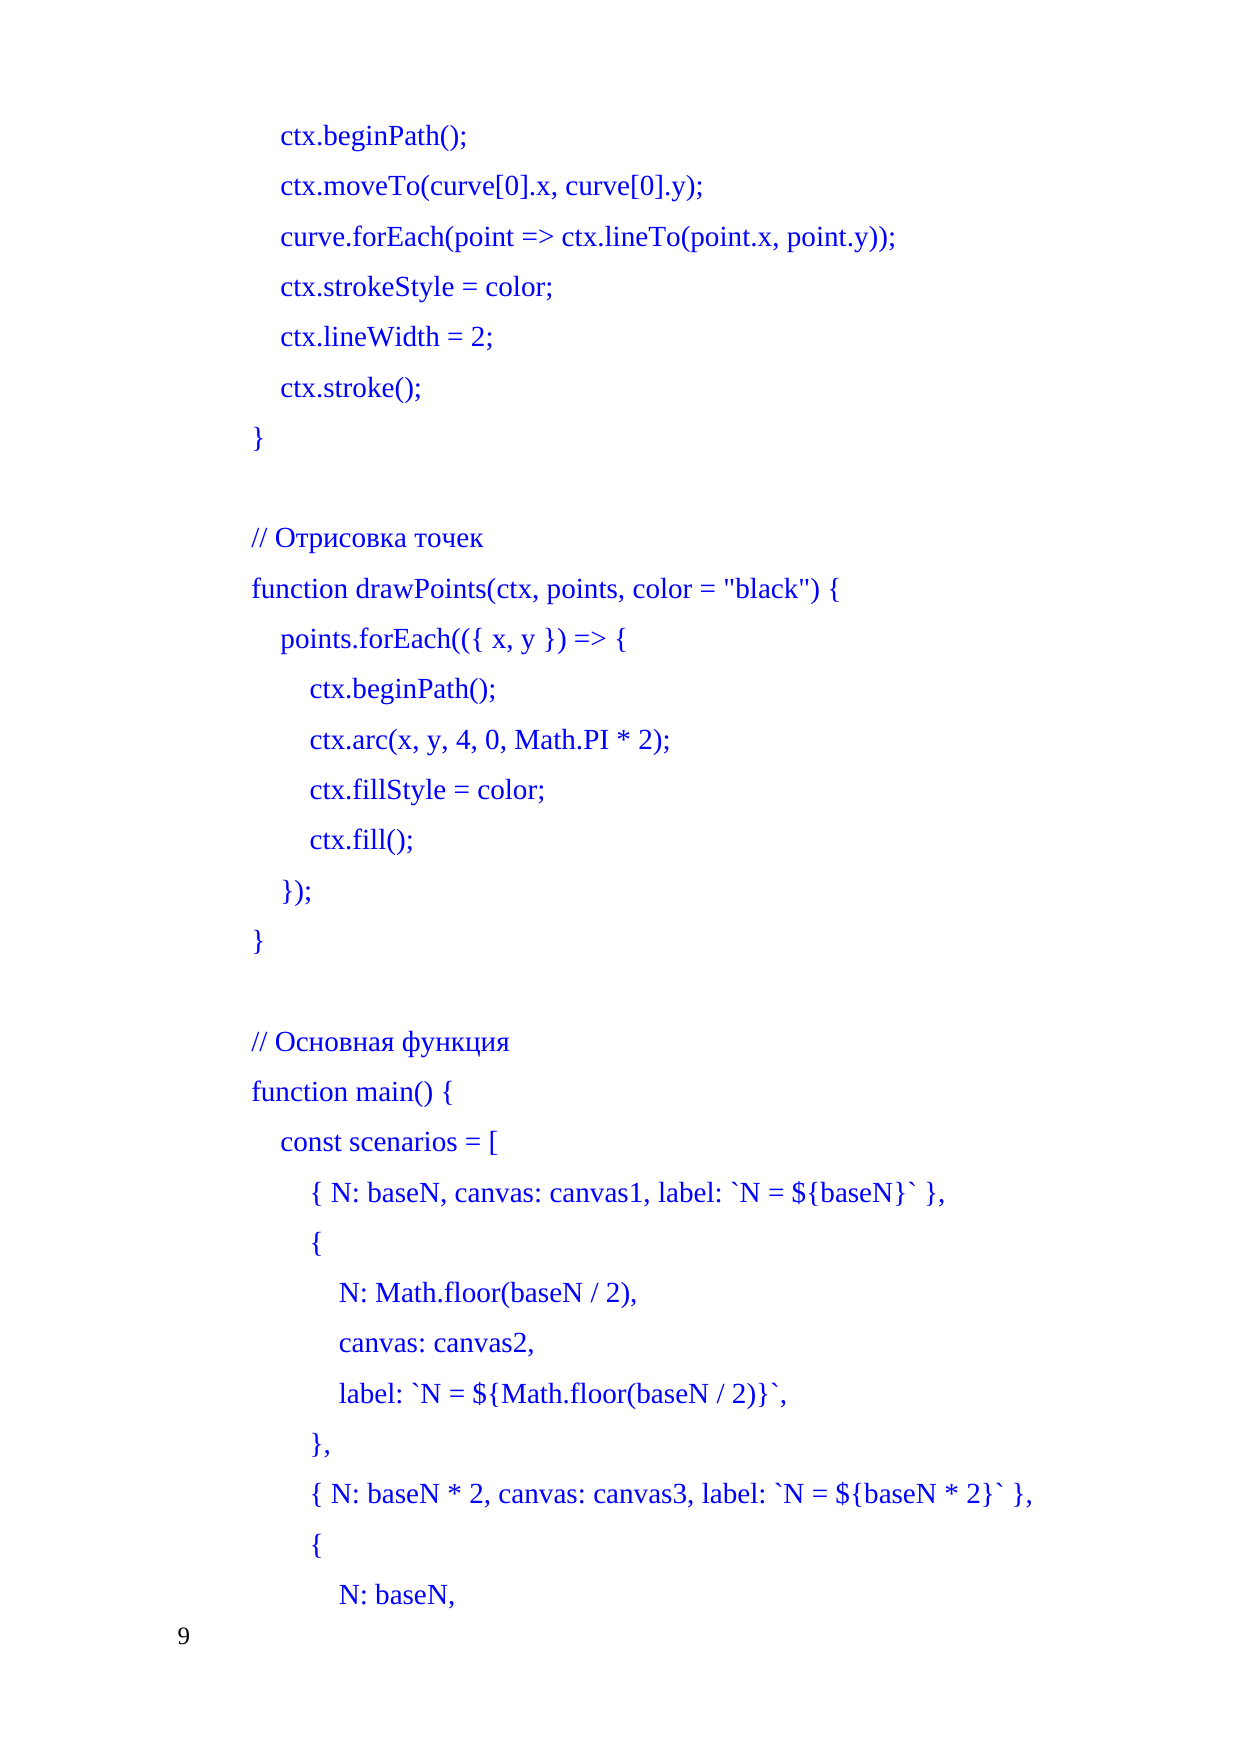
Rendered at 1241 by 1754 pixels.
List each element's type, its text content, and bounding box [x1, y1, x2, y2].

text { N: baseN * 2, canvas: canvas3, label: `N = ${baseN * 2}` }, [177, 1477, 1152, 1510]
text curve.forEach(point => ctx.lineTo(point.x, point.y)); [177, 219, 1152, 252]
text ctx.fill(); [177, 822, 1152, 856]
text } [177, 923, 1152, 957]
text ctx.moveTo(curve[0].x, curve[0].y); [177, 168, 1152, 202]
text { N: baseN, canvas: canvas1, label: `N = ${baseN}` }, [177, 1175, 1152, 1208]
text N: baseN, [177, 1577, 1152, 1611]
text { [177, 1527, 1152, 1560]
text ctx.strokeStyle = color; [177, 269, 1152, 303]
text } [177, 420, 1152, 453]
text ctx.stroke(); [177, 370, 1152, 403]
text ctx.arc(x, y, 4, 0, Math.PI * 2); [177, 722, 1152, 755]
text ctx.beginPath(); [177, 118, 1152, 152]
text ctx.beginPath(); [177, 672, 1152, 705]
text { [177, 1225, 1152, 1258]
text function main() { [177, 1074, 1152, 1108]
text label: `N = ${Math.floor(baseN / 2)}`, [177, 1376, 1152, 1409]
text }, [177, 1426, 1152, 1460]
text N: Math.floor(baseN / 2), [177, 1275, 1152, 1309]
text // Основная функция [177, 1024, 1152, 1057]
text canvas: canvas2, [177, 1326, 1152, 1359]
text }); [177, 873, 1152, 906]
text // Отрисовка точек [177, 521, 1152, 554]
text ctx.fillStyle = color; [177, 772, 1152, 806]
text function drawPoints(ctx, points, color = "black") { [177, 571, 1152, 604]
text points.forEach(({ x, y }) => { [177, 621, 1152, 655]
text const scenarios = [ [177, 1124, 1152, 1158]
text ctx.lineWidth = 2; [177, 319, 1152, 353]
